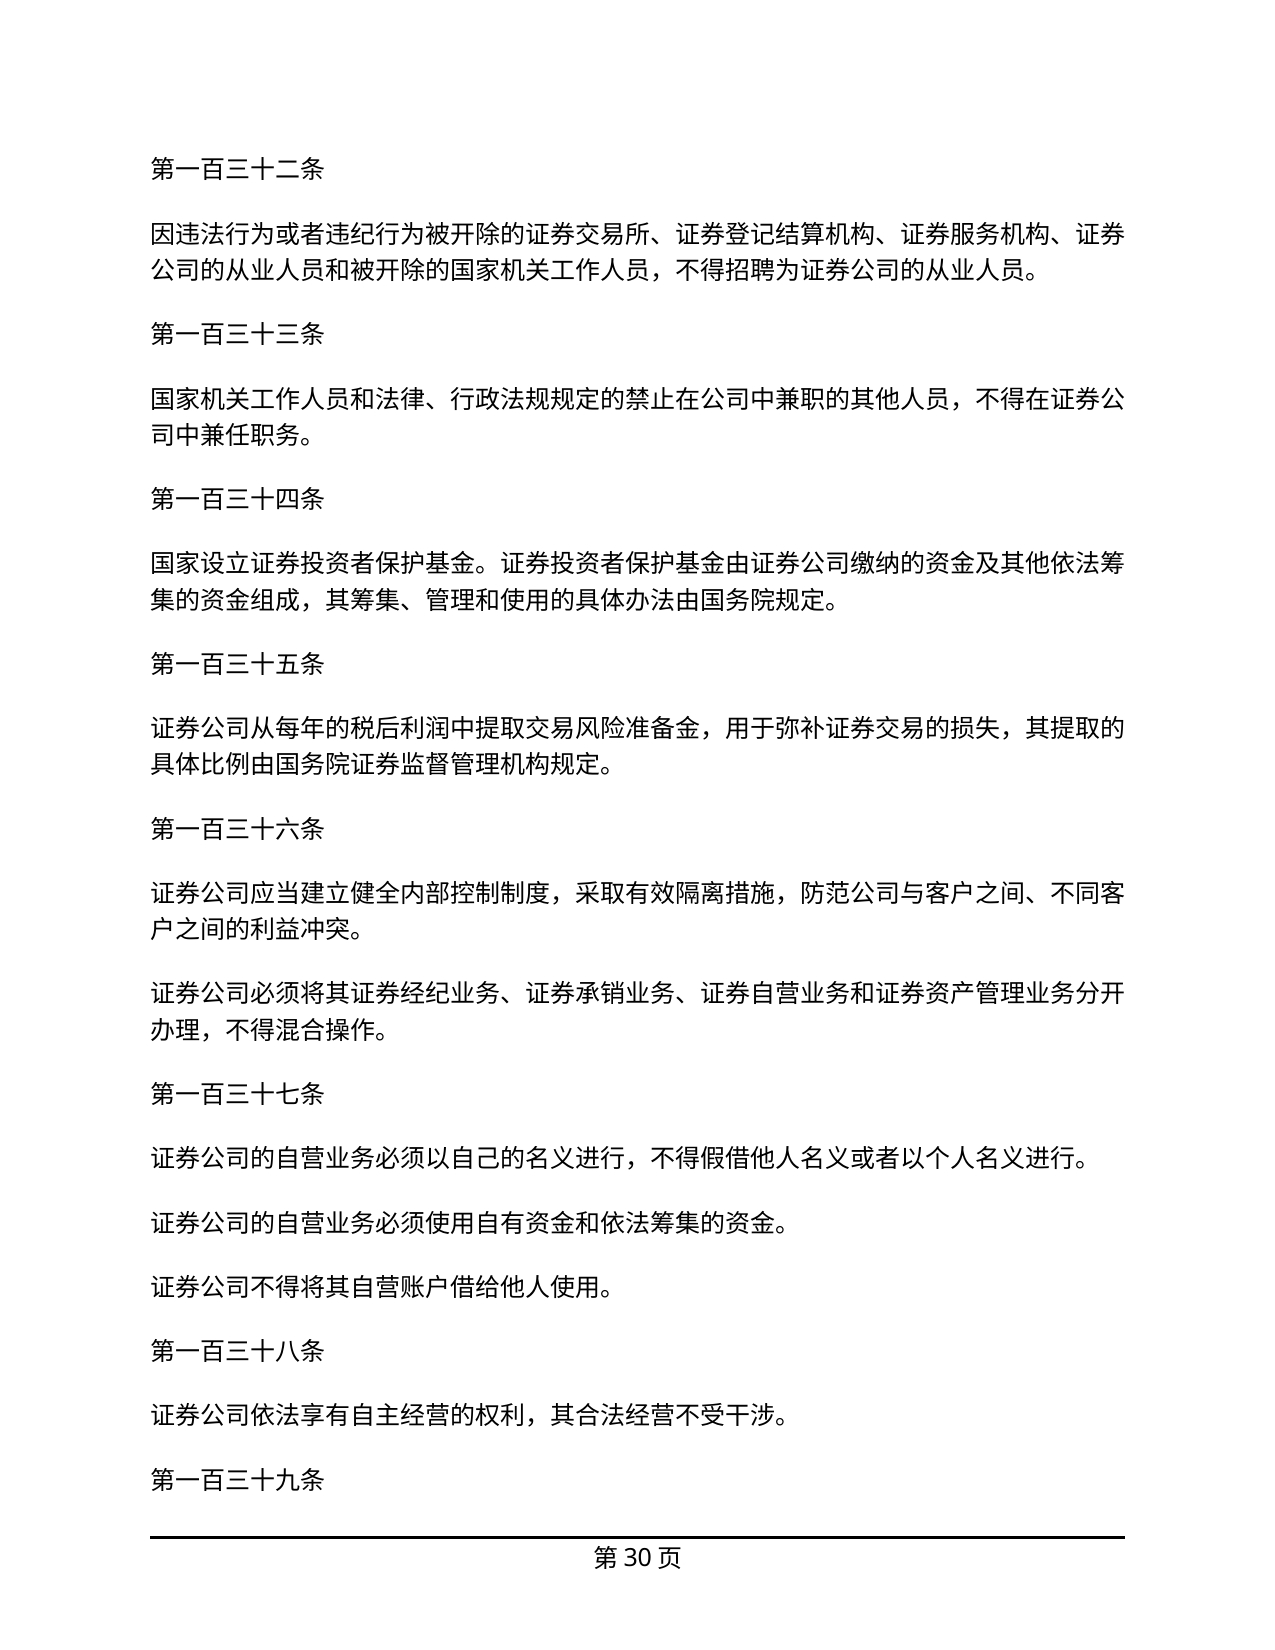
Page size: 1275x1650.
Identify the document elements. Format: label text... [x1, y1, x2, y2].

text 第一百三十九条 [150, 1460, 1125, 1496]
text 证券公司应当建立健全内部控制制度，采取有效隔离措施，防范公司与客户之间、不同客户之间的利益冲突。 [150, 873, 1125, 974]
text 第一百三十八条 [150, 1332, 1125, 1396]
text 国家设立证券投资者保护基金。证券投资者保护基金由证券公司缴纳的资金及其他依法筹集的资金组成，其筹集、管理和使用的具体办法由国务院规定。 [150, 544, 1125, 644]
text 第一百三十三条 [150, 315, 1125, 379]
text 证券公司的自营业务必须使用自有资金和依法筹集的资金。 [150, 1203, 1125, 1267]
text 证券公司依法享有自主经营的权利，其合法经营不受干涉。 [150, 1396, 1125, 1460]
text 证券公司必须将其证券经纪业务、证券承销业务、证券自营业务和证券资产管理业务分开办理，不得混合操作。 [150, 974, 1125, 1074]
text 第一百三十六条 [150, 809, 1125, 873]
text 第一百三十七条 [150, 1074, 1125, 1139]
text 证券公司从每年的税后利润中提取交易风险准备金，用于弥补证券交易的损失，其提取的具体比例由国务院证券监督管理机构规定。 [150, 709, 1125, 809]
text 国家机关工作人员和法律、行政法规规定的禁止在公司中兼职的其他人员，不得在证券公司中兼任职务。 [150, 379, 1125, 479]
text 因违法行为或者违纪行为被开除的证券交易所、证券登记结算机构、证券服务机构、证券公司的从业人员和被开除的国家机关工作人员，不得招聘为证券公司的从业人员。 [150, 214, 1125, 315]
text 第一百三十四条 [150, 479, 1125, 544]
text 第一百三十二条 [150, 150, 1125, 214]
text 证券公司不得将其自营账户借给他人使用。 [150, 1267, 1125, 1332]
text 第一百三十五条 [150, 644, 1125, 709]
text 证券公司的自营业务必须以自己的名义进行，不得假借他人名义或者以个人名义进行。 [150, 1139, 1125, 1203]
